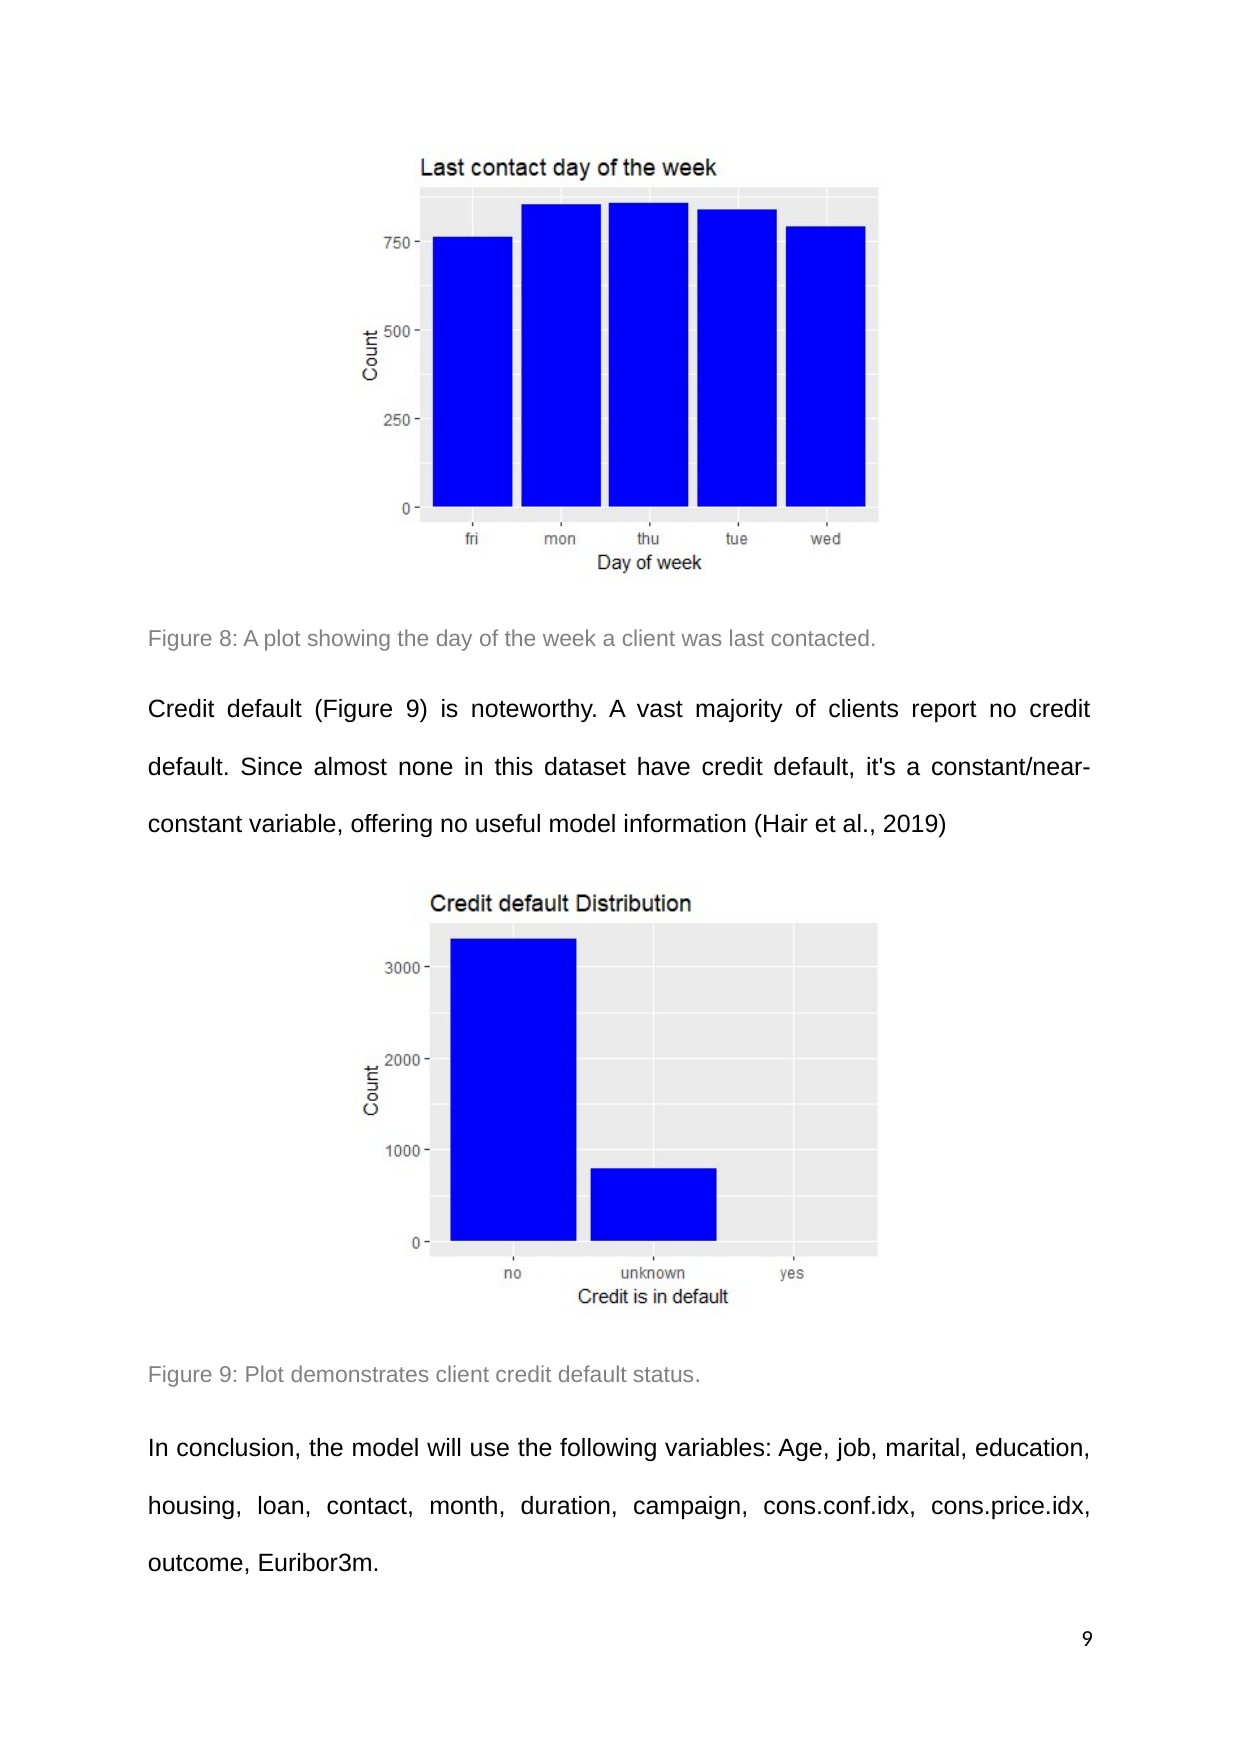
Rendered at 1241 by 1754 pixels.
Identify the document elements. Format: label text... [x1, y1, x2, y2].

text Credit default (Figure 9) is noteworthy. A vast majority of clients report no credit default. Since almost none in this dataset have credit default, it's a constant/near-constant variable, offering no useful model information (Hair et al., 2019) [148, 694, 1092, 838]
text Figure 9: Plot demonstrates client credit default status. [148, 1359, 1092, 1388]
picture [352, 883, 888, 1315]
text In conclusion, the model will use the following variables: Age, job, marital, education, housing, loan, contact, month, duration, campaign, cons.conf.idx, cons.price.idx, outcome, Euribor3m. [148, 1433, 1092, 1577]
text Figure 8: A plot showing the day of the week a client was last contacted. [148, 625, 1092, 651]
picture [351, 147, 889, 581]
